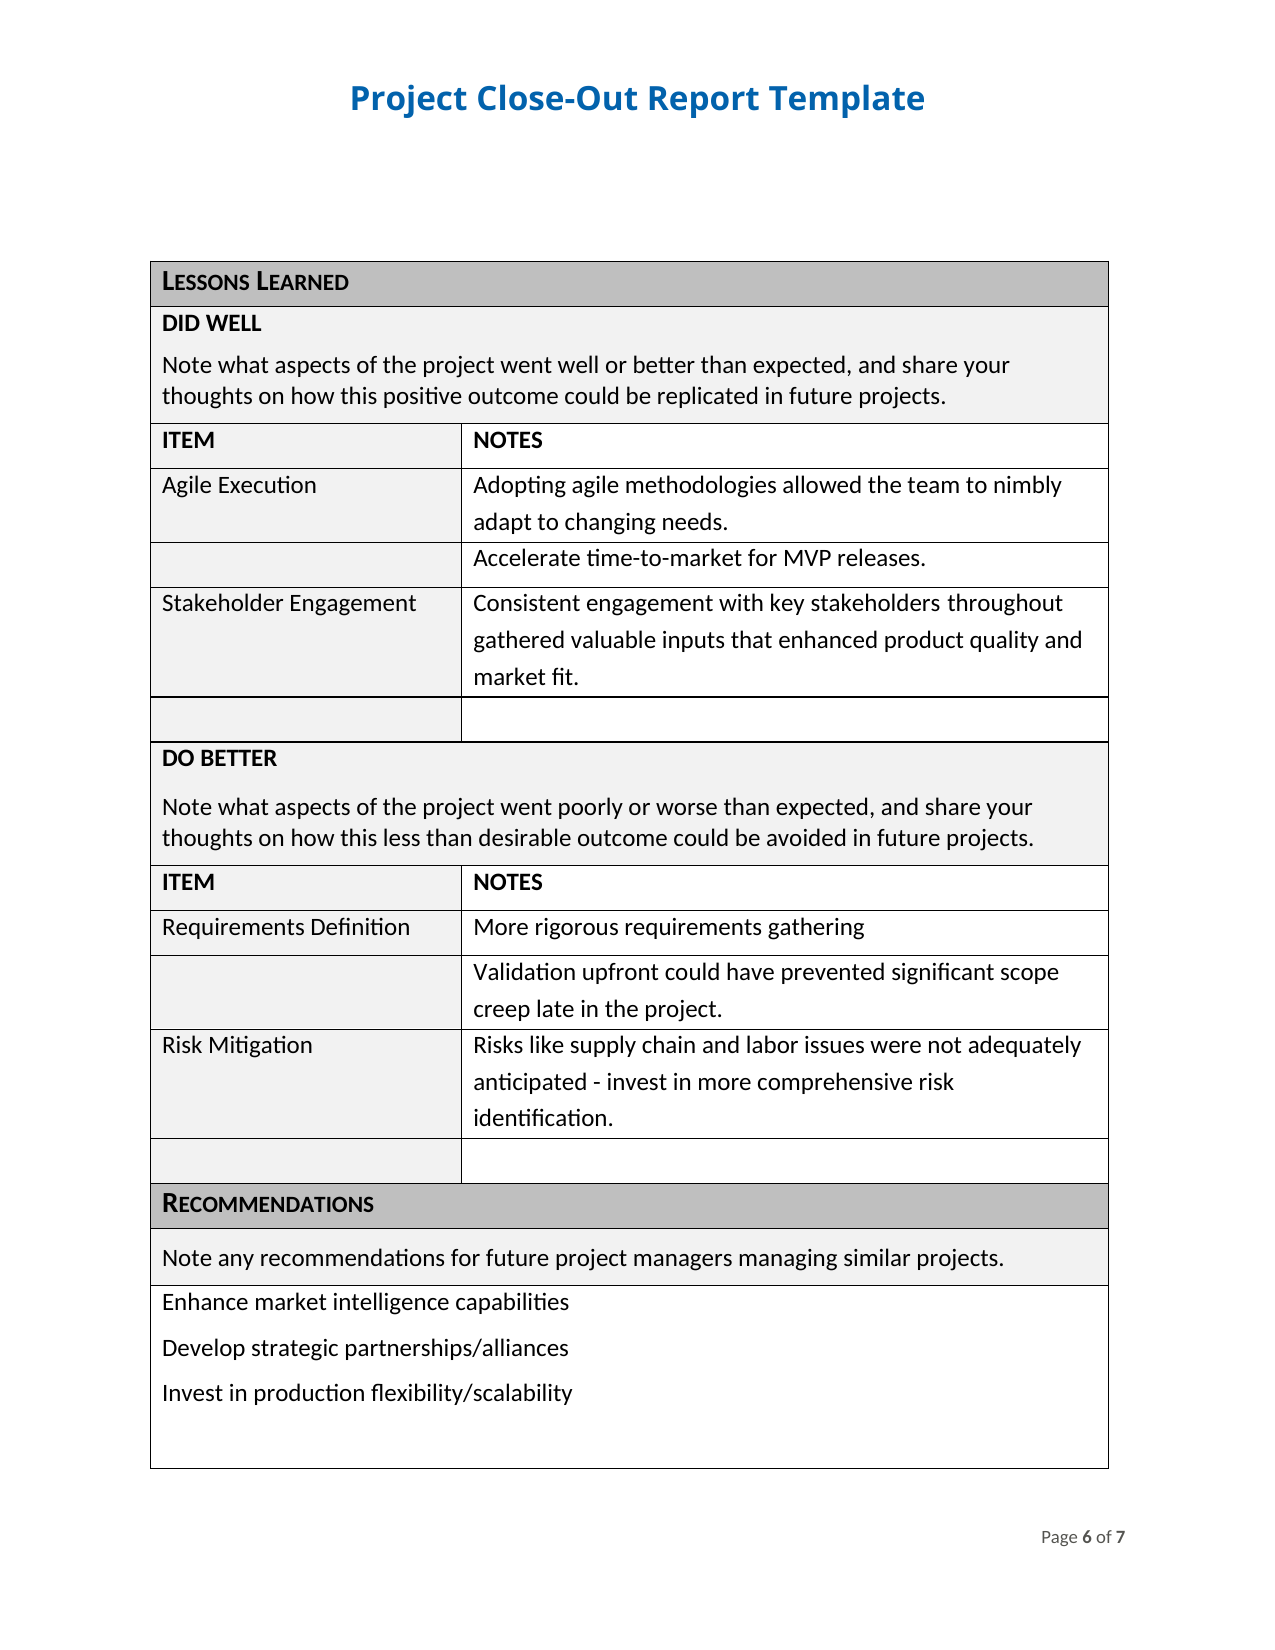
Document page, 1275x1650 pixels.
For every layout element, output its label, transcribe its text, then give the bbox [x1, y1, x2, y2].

table_cell [151, 698, 461, 741]
table_cell [151, 1139, 461, 1183]
table_cell Risks like supply chain and labor issues were not adequately anticipated - invest in more comprehensive risk identification. [462, 1030, 1108, 1138]
table_cell Accelerate time-to-market for MVP releases. [462, 543, 1108, 587]
table_cell Recommendations [151, 1184, 1108, 1228]
table_cell [151, 543, 461, 587]
table_cell Requirements Definition [151, 911, 461, 955]
table_cell DO BETTER Note what aspects of the project went poorly or worse than expected, and share your thoughts on how this less than desirable outcome could be avoided in future projects. [151, 743, 1108, 865]
table_cell Adopting agile methodologies allowed the team to nimbly adapt to changing needs. [462, 469, 1108, 542]
table_cell Enhance market intelligence capabilities Develop strategic partnerships/alliances Invest in production flexibility/scalability [151, 1286, 1108, 1468]
table_cell Consistent engagement with key stakeholders throughout gathered valuable inputs that enhanced product quality and market fit. [462, 588, 1108, 696]
table_cell [462, 698, 1108, 741]
table_cell ITEM [151, 866, 461, 910]
table_cell Validation upfront could have prevented significant scope creep late in the project. [462, 956, 1108, 1028]
table_cell NOTES [462, 866, 1108, 910]
table_cell Stakeholder Engagement [151, 588, 461, 696]
table_cell Note any recommendations for future project managers managing similar projects. [151, 1229, 1108, 1285]
table_cell More rigorous requirements gathering [462, 911, 1108, 955]
table_cell NOTES [462, 424, 1108, 468]
table_cell Risk Mitigation [151, 1030, 461, 1138]
table_cell DID WELL Note what aspects of the project went well or better than expected, and share your thoughts on how this positive outcome could be replicated in future projects. [151, 307, 1108, 423]
table_cell ITEM [151, 424, 461, 468]
table_cell Agile Execution [151, 469, 461, 542]
table_header Lessons Learned [151, 262, 1108, 306]
table_cell [462, 1139, 1108, 1183]
table_cell [151, 956, 461, 1028]
